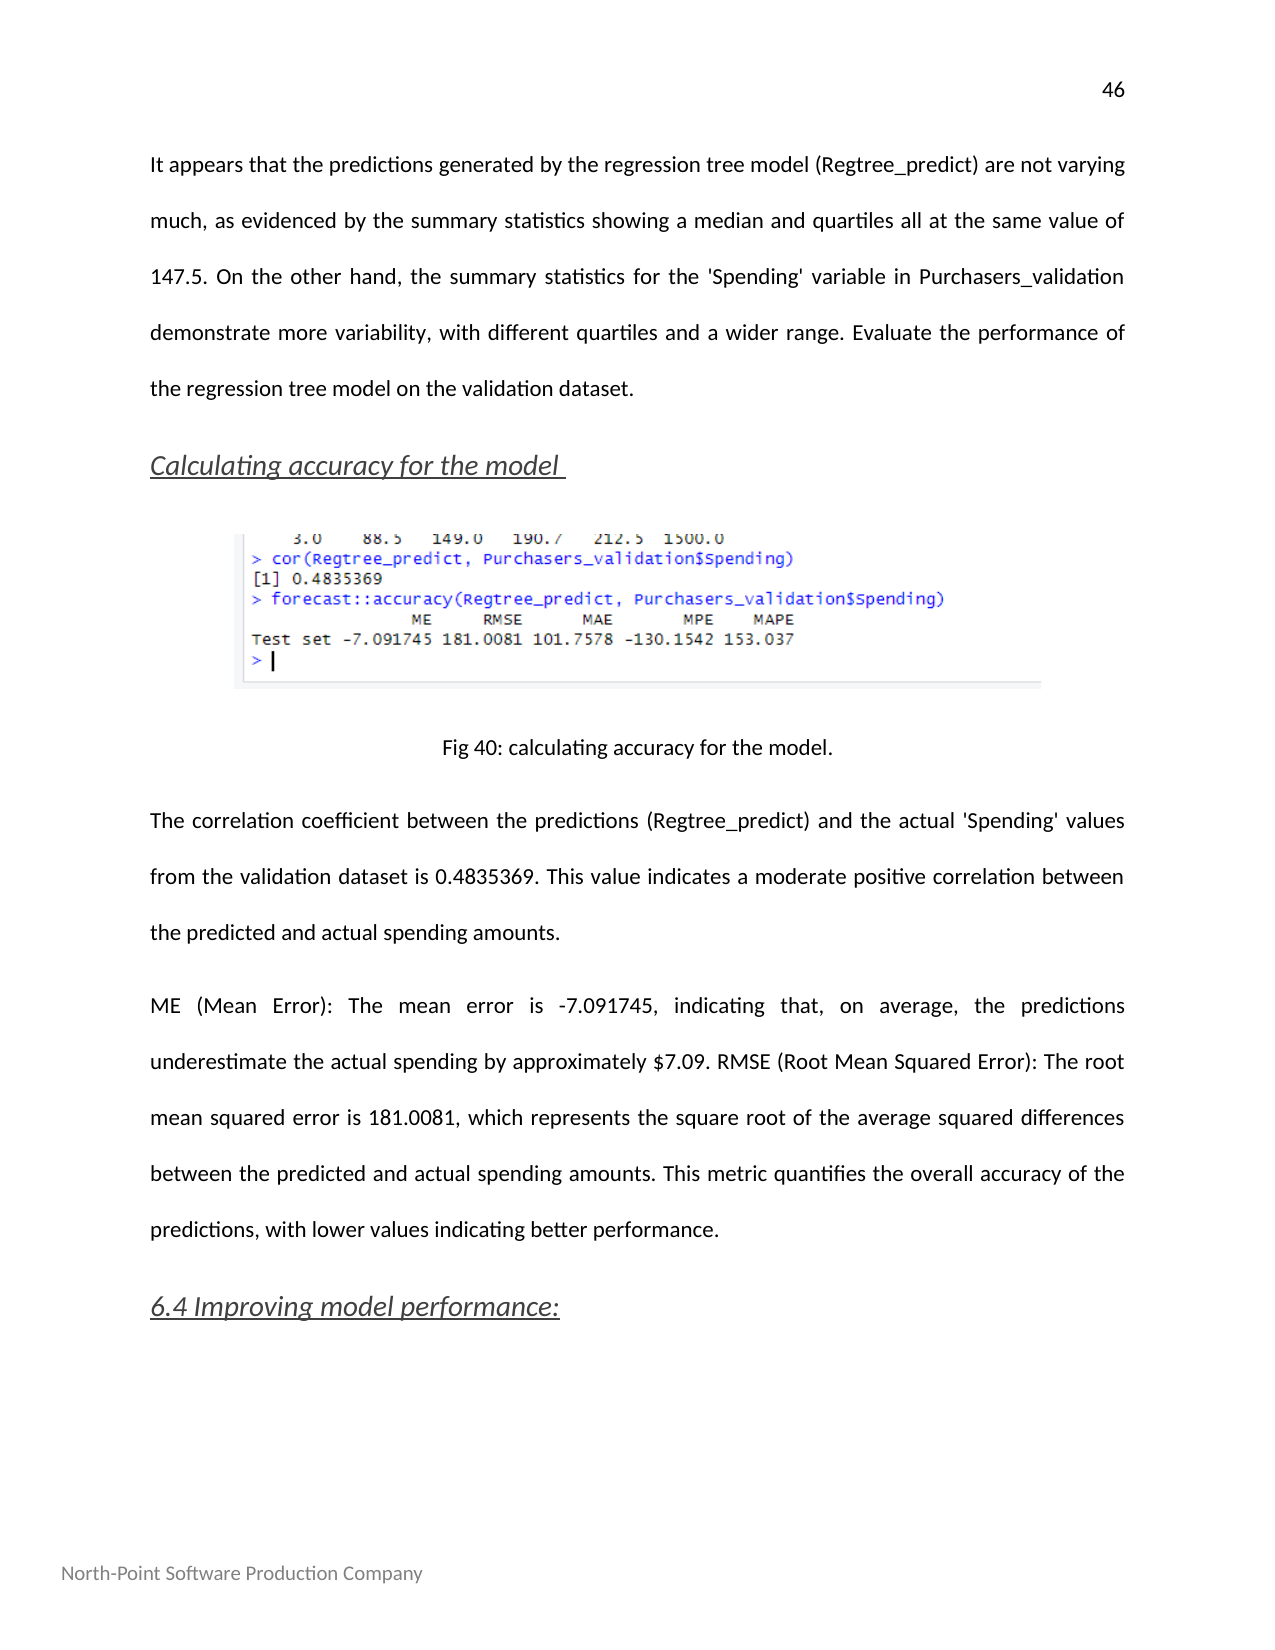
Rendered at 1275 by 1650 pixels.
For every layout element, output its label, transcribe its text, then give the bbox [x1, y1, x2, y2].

text It appears that the predictions generated by the regression tree model (Regtree_predict) are not varying much, as evidenced by the summary statistics showing a median and quartiles all at the same value of 147.5. On the other hand, the summary statistics for the 'Spending' variable in Purchasers_validation demonstrate more variability, with different quartiles and a wider range. Evaluate the performance of the regression tree model on the validation dataset. [150, 150, 1125, 402]
text Fig 40: calculating accuracy for the model. [150, 733, 1125, 761]
text Calculating accuracy for the model [150, 447, 1125, 482]
text 6.4 Improving model performance: [150, 1288, 1125, 1323]
text The correlation coefficient between the predictions (Regtree_predict) and the actual 'Spending' values from the validation dataset is 0.4835369. This value indicates a moderate positive correlation between the predicted and actual spending amounts. [150, 806, 1125, 946]
text ME (Mean Error): The mean error is -7.091745, indicating that, on average, the predictions underestimate the actual spending by approximately $7.09. RMSE (Root Mean Squared Error): The root mean squared error is 181.0081, which represents the square root of the average squared differences between the predicted and actual spending amounts. This metric quantifies the overall accuracy of the predictions, with lower values indicating better performance. [150, 991, 1125, 1243]
picture [233, 534, 1042, 689]
